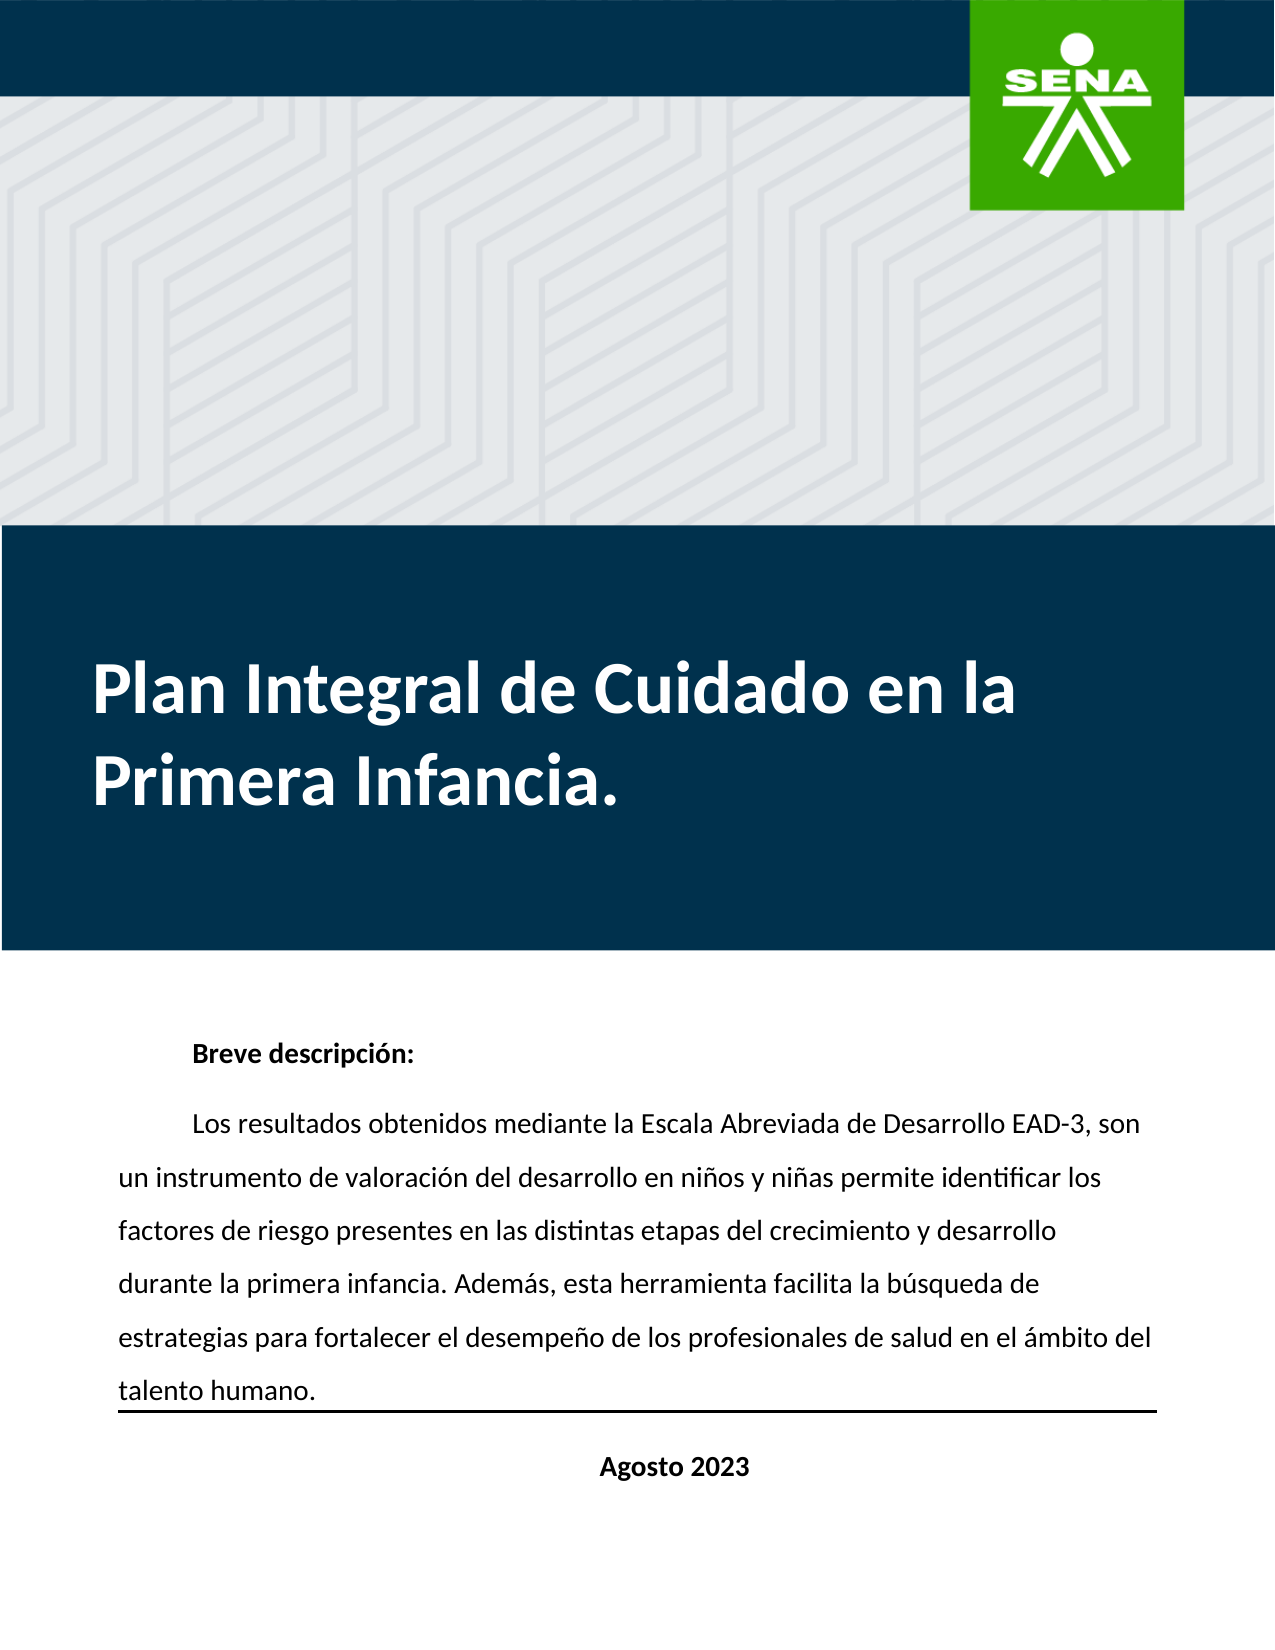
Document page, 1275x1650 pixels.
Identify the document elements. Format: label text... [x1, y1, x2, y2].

picture [0, 0, 1274, 527]
text Agosto 2023 [118, 1448, 1157, 1483]
text Breve descripción: [118, 1035, 1157, 1071]
text Los resultados obtenidos mediante la Escala Abreviada de Desarrollo EAD-3, son un instrumento de valoración del desarrollo en niños y niñas permite identificar los factores de riesgo presentes en las distintas etapas del crecimiento y desarrollo durante la primera infancia. Además, esta herramienta facilita la búsqueda de estrategias para fortalecer el desempeño de los profesionales de salud en el ámbito del talento humano. [118, 1105, 1157, 1410]
